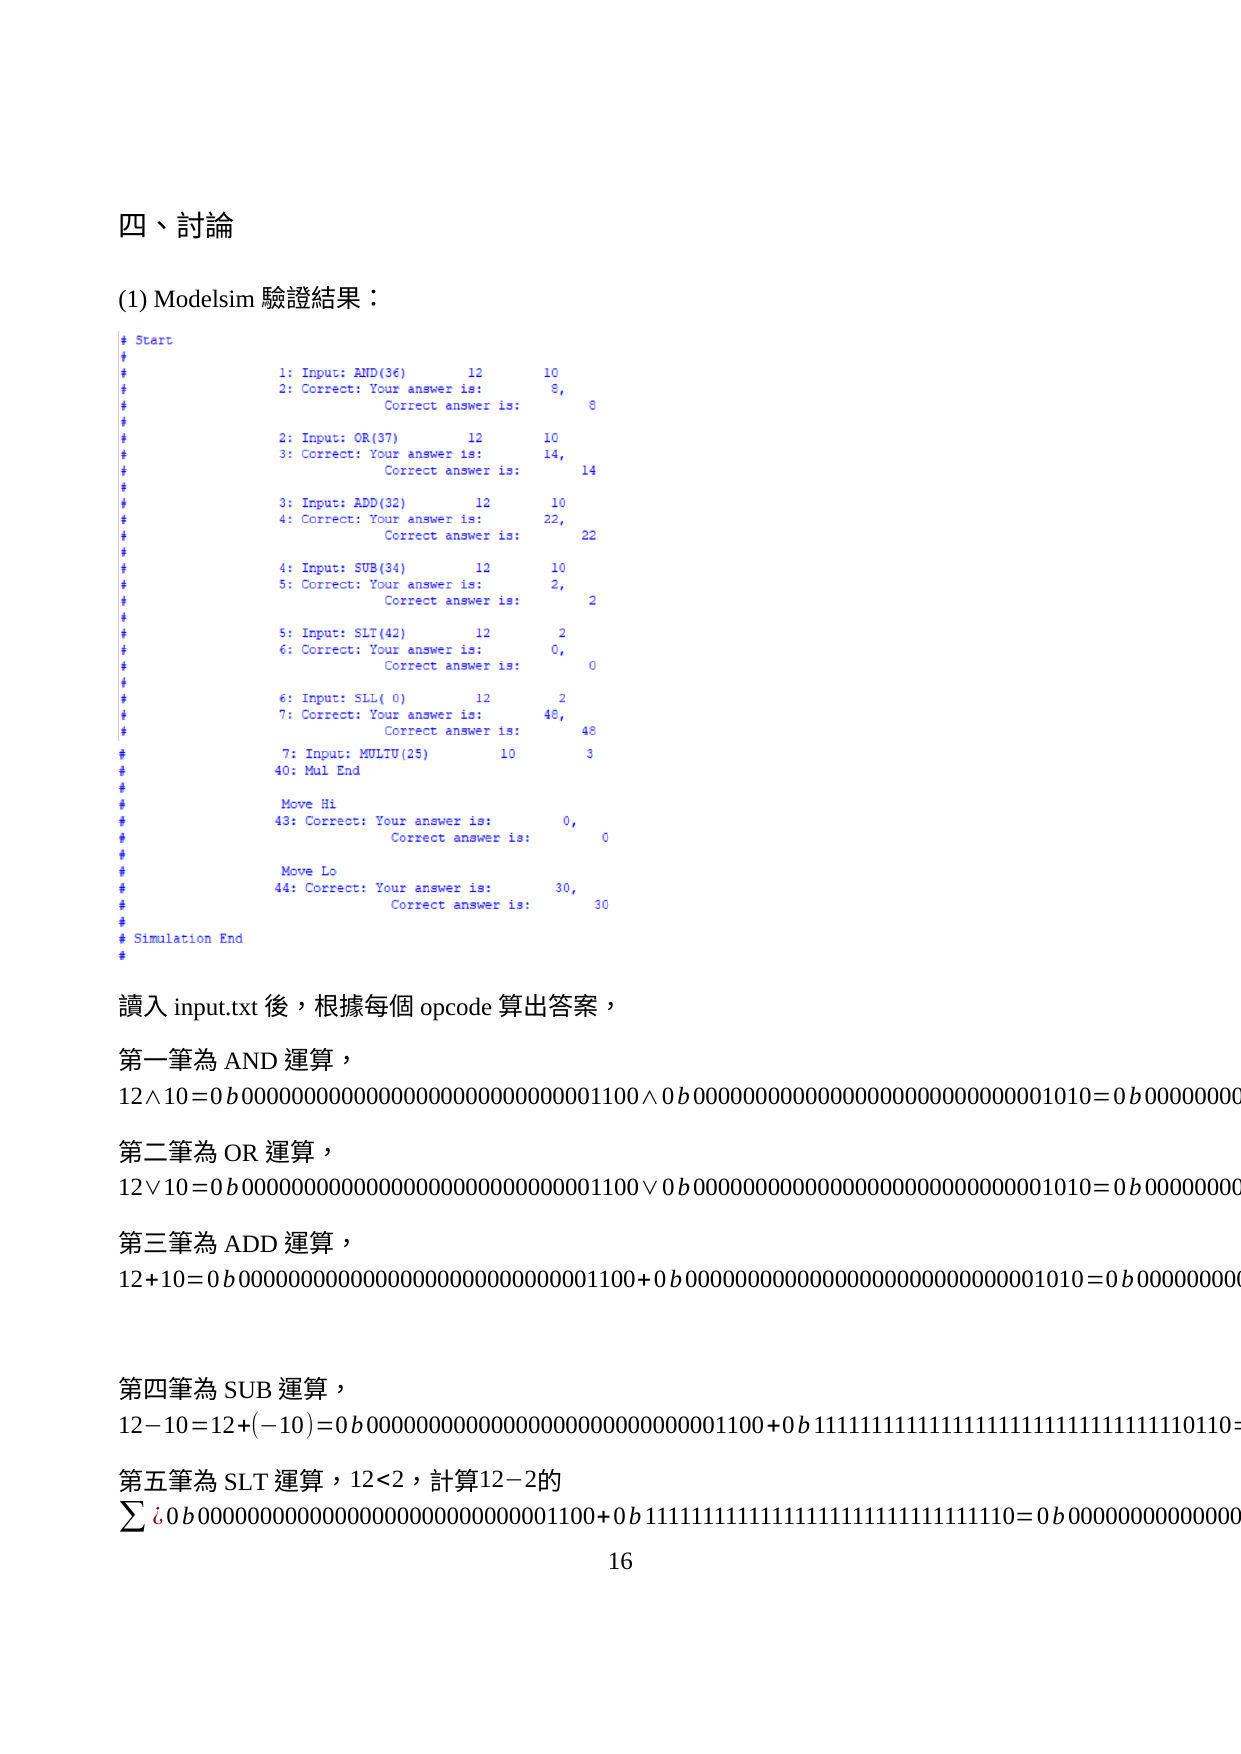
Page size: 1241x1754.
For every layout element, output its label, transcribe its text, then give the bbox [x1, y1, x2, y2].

text 第四筆為 SUB 運算， [118, 1369, 1122, 1444]
text 第五筆為 SLT 運算，，計算的 [118, 1461, 1122, 1536]
picture [118, 744, 657, 960]
text 第一筆為 AND 運算， [118, 1040, 1122, 1115]
text 四、討論 [118, 186, 1122, 261]
text 第三筆為 ADD 運算， [118, 1223, 1122, 1298]
picture [118, 331, 608, 741]
text (1) Modelsim 驗證結果： [118, 277, 1122, 315]
text 讀入 input.txt 後，根據每個 opcode 算出答案， [118, 986, 1122, 1023]
text 第二筆為 OR 運算， [118, 1132, 1122, 1207]
